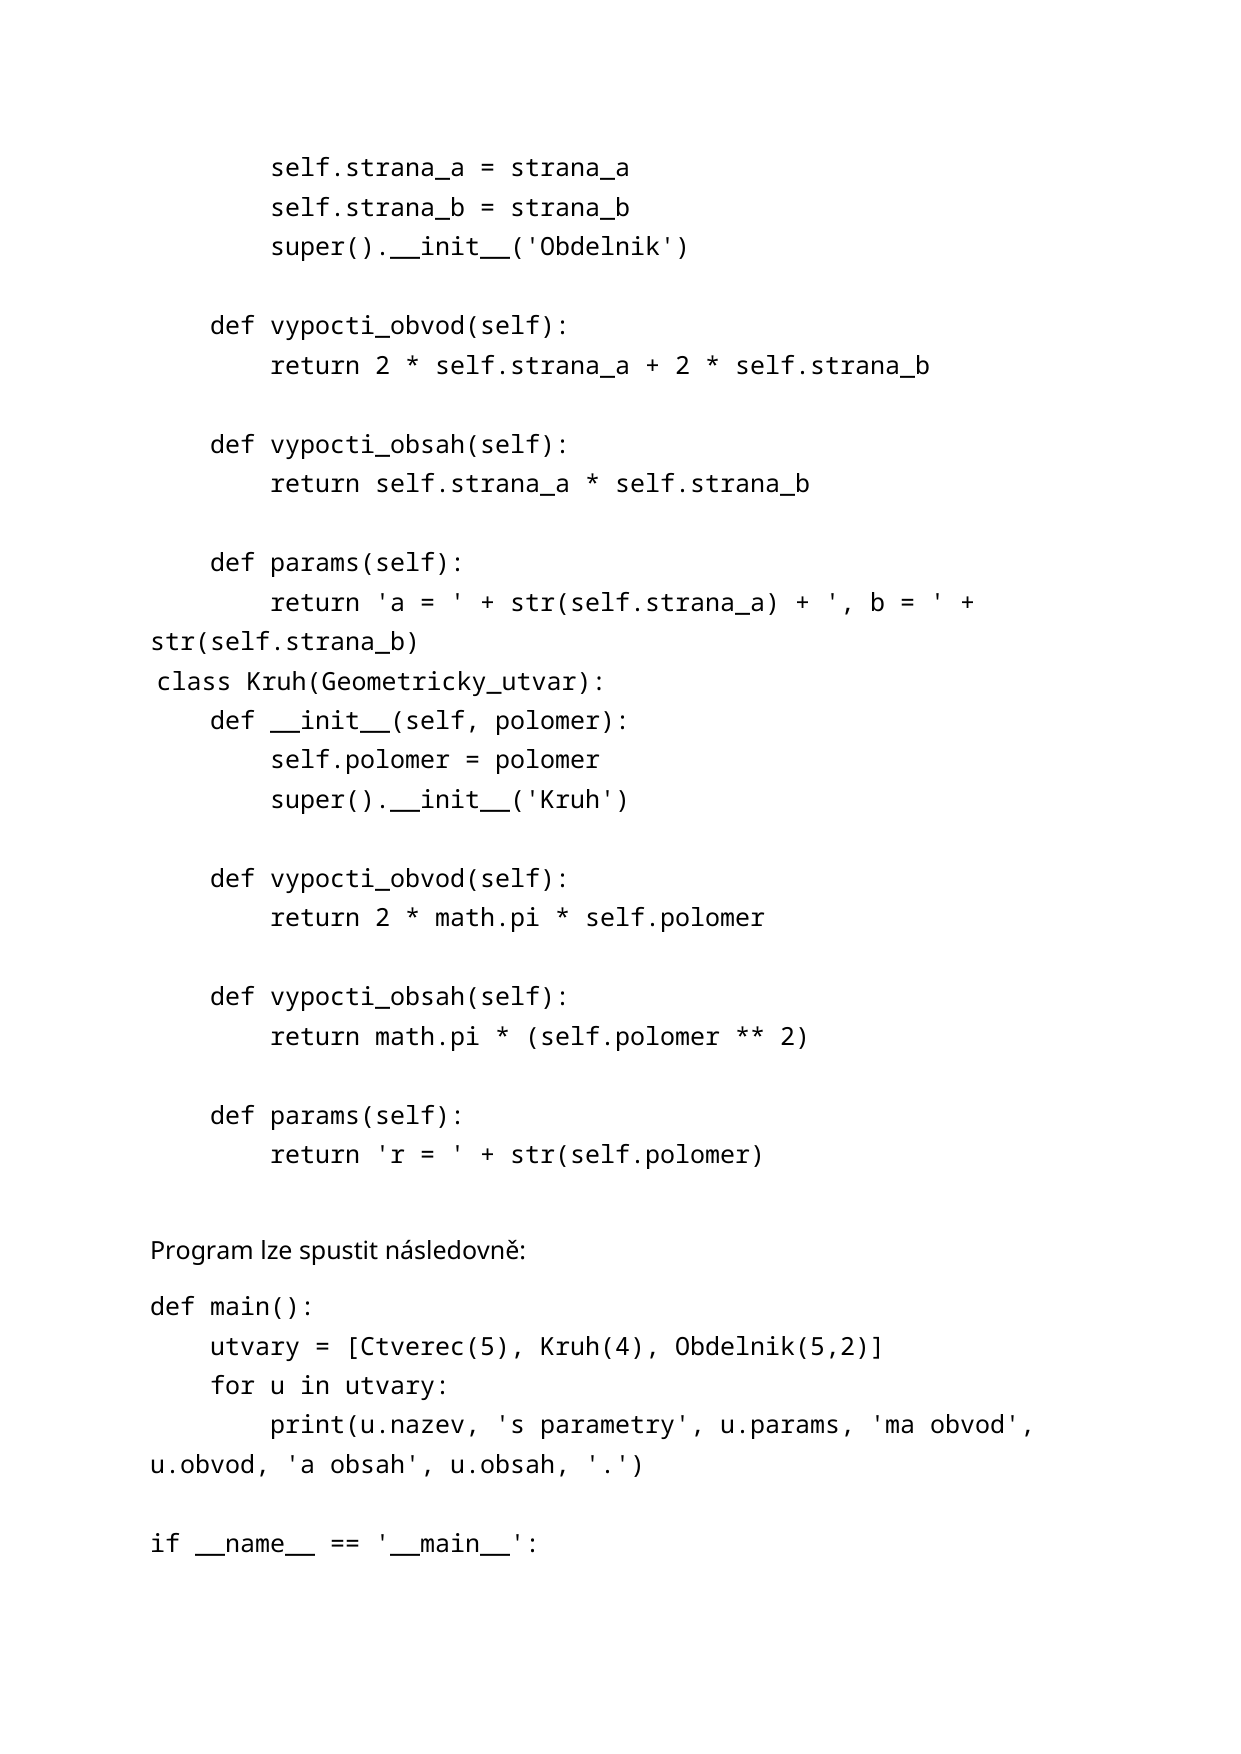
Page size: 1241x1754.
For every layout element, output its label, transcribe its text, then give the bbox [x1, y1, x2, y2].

text Program lze spustit následovně: [150, 1233, 1090, 1267]
